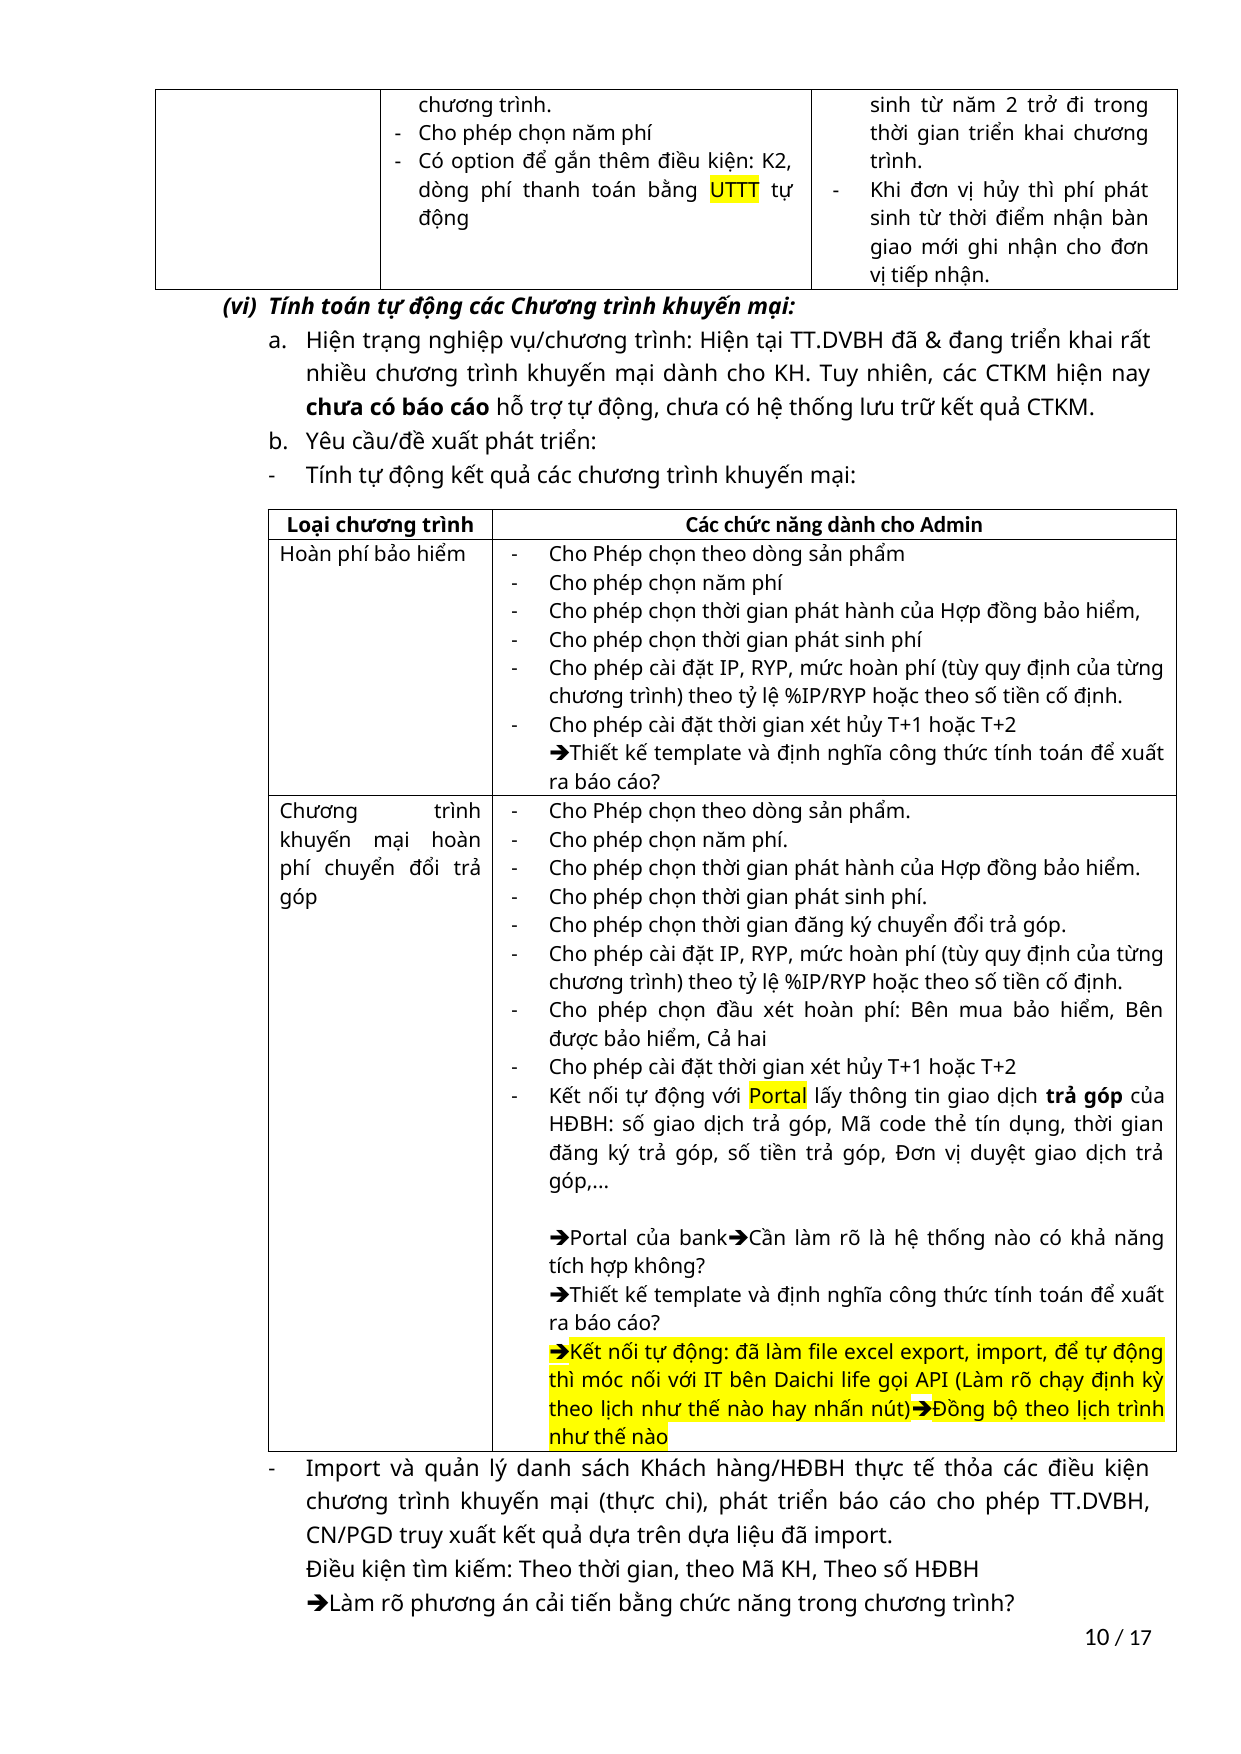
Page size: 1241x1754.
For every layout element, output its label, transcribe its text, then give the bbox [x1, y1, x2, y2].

table_header Loại chương trình [269, 510, 492, 538]
table_cell Hoàn phí bảo hiểm [269, 540, 492, 795]
list Tính tự động kết quả các chương trình khuyến mại: [268, 458, 1152, 490]
list Làm rõ phương án cải tiến bằng chức năng trong chương trình? [306, 1587, 1152, 1618]
list Điều kiện tìm kiếm: Theo thời gian, theo Mã KH, Theo số HĐBH [306, 1553, 1152, 1584]
table_cell Cho Phép chọn theo dòng sản phẩm. Cho phép chọn năm phí. Cho phép chọn thời gian phát hành của Hợp đồng bảo hiểm. Cho phép chọn thời gian phát sinh phí. Cho phép chọn thời gian đăng ký chuyển đổi trả góp. Cho phép cài đặt IP, RYP, mức hoàn phí (tùy quy định của từng chương trình) theo tỷ lệ %IP/RYP hoặc theo số tiền cố định. Cho phép chọn đầu xét hoàn phí: Bên mua bảo hiểm, Bên được bảo hiểm, Cả hai Cho phép cài đặt thời gian xét hủy T+1 hoặc T+2 Kết nối tự động với Portal lấy thông tin giao dịch trả góp của HĐBH: số giao dịch trả góp, Mã code thẻ tín dụng, thời gian đăng ký trả góp, số tiền trả góp, Đơn vị duyệt giao dịch trả góp,... Portal của bankCần làm rõ là hệ thống nào có khả năng tích hợp không? Thiết kế template và định nghĩa công thức tính toán để xuất ra báo cáo? Kết nối tự động: đã làm file excel export, import, để tự động thì móc nối với IT bên Daichi life gọi API (Làm rõ chạy định kỳ theo lịch như thế nào hay nhấn nút)Đồng bộ theo lịch trình như thế nào [493, 796, 1176, 1451]
list Hiện trạng nghiệp vụ/chương trình: Hiện tại TT.DVBH đã & đang triển khai rất nhiều chương trình khuyến mại dành cho KH. Tuy nhiên, các CTKM hiện nay chưa có báo cáo hỗ trợ tự động, chưa có hệ thống lưu trữ kết quả CTKM. [268, 323, 1152, 422]
list Tính toán tự động các Chương trình khuyến mại: [223, 290, 1152, 321]
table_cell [812, 90, 1177, 289]
list Yêu cầu/đề xuất phát triển: [268, 425, 1152, 456]
list Import và quản lý danh sách Khách hàng/HĐBH thực tế thỏa các điều kiện chương trình khuyến mại (thực chi), phát triển báo cáo cho phép TT.DVBH, CN/PGD truy xuất kết quả dựa trên dựa liệu đã import. [268, 1452, 1152, 1550]
table_cell Chương trình khuyến mại hoàn phí chuyển đổi trả góp [269, 796, 492, 1451]
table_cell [381, 90, 811, 289]
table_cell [156, 90, 380, 289]
table_header Các chức năng dành cho Admin [493, 510, 1176, 538]
table_cell Cho Phép chọn theo dòng sản phẩm Cho phép chọn năm phí Cho phép chọn thời gian phát hành của Hợp đồng bảo hiểm, Cho phép chọn thời gian phát sinh phí Cho phép cài đặt IP, RYP, mức hoàn phí (tùy quy định của từng chương trình) theo tỷ lệ %IP/RYP hoặc theo số tiền cố định. Cho phép cài đặt thời gian xét hủy T+1 hoặc T+2 Thiết kế template và định nghĩa công thức tính toán để xuất ra báo cáo? [493, 540, 1176, 795]
